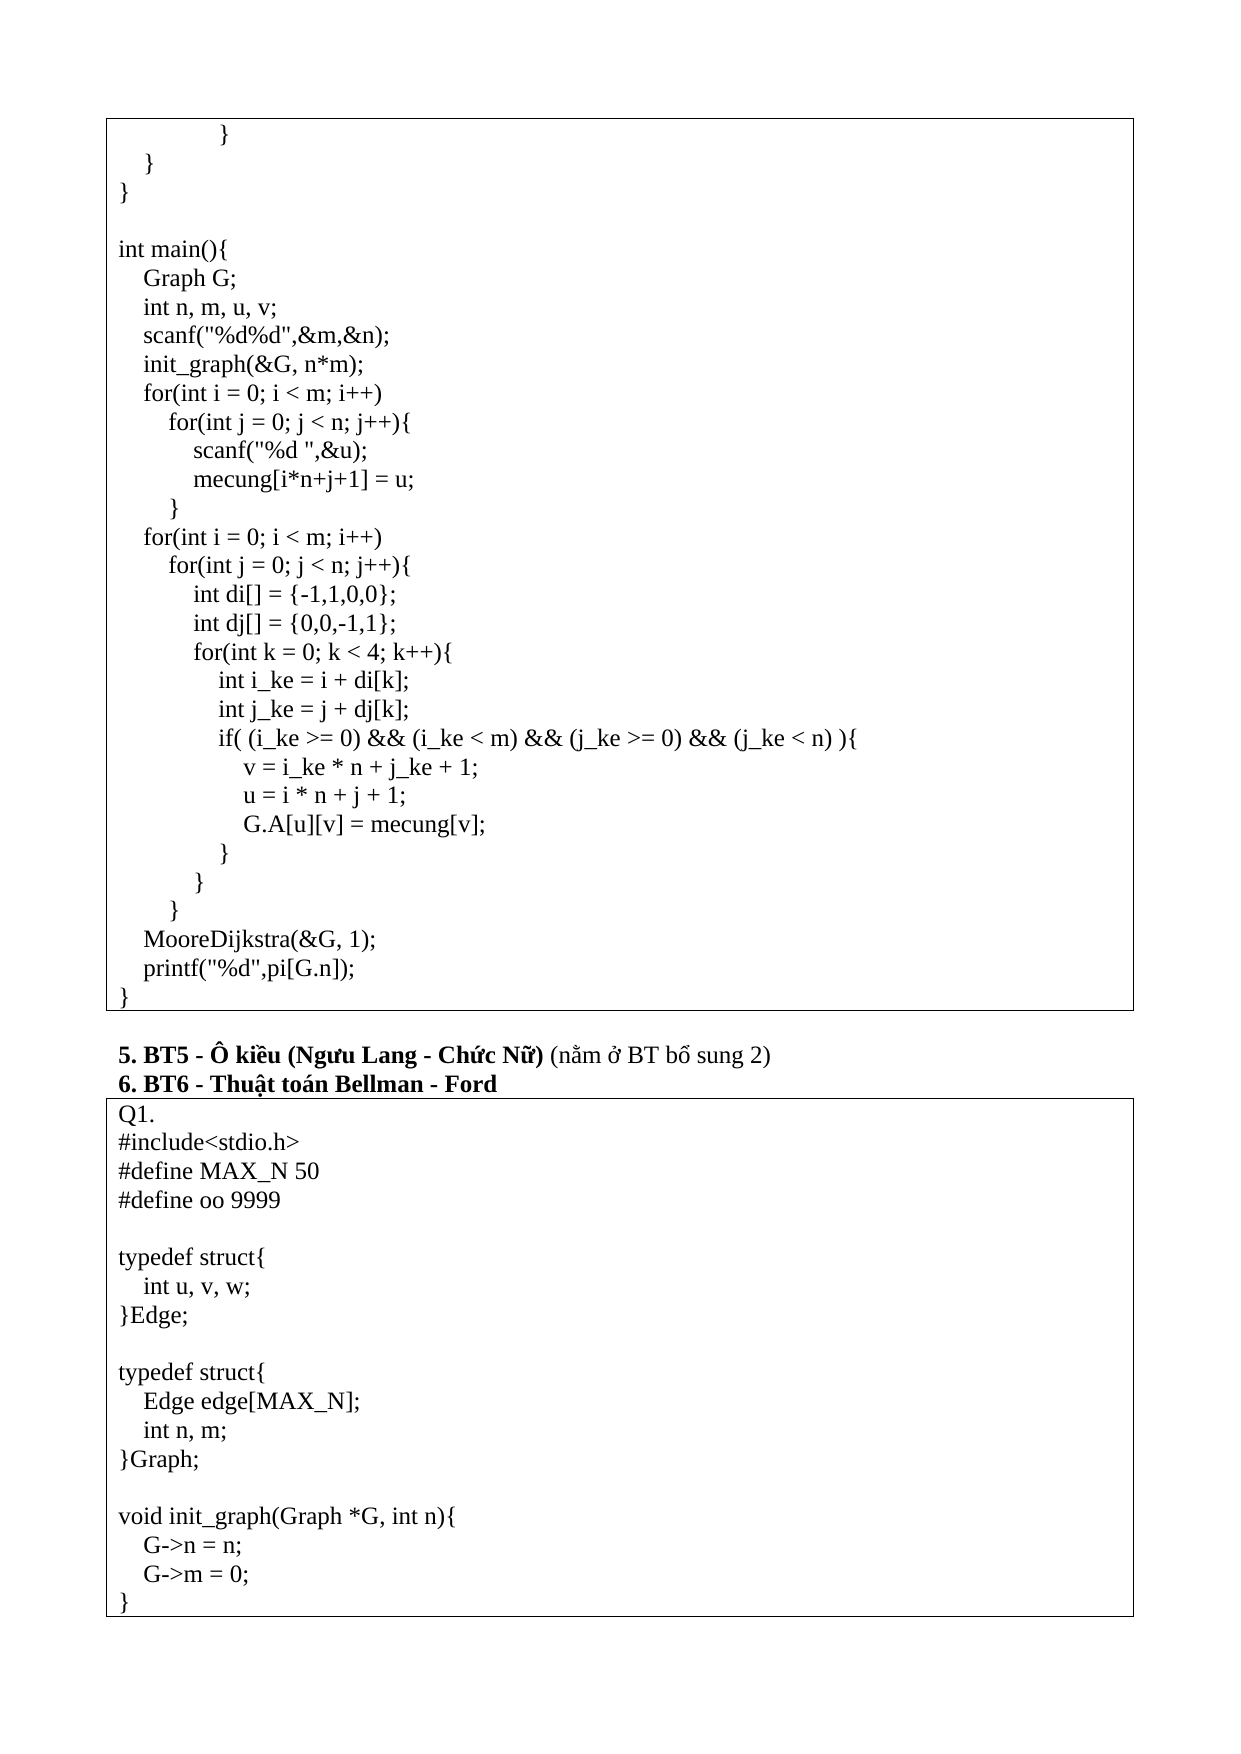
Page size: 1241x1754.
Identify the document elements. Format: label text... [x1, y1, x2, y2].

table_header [107, 119, 1133, 1010]
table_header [107, 1099, 1133, 1616]
list BT6 - Thuật toán Bellman - Ford [118, 1069, 1122, 1098]
list BT5 - Ô kiều (Ngưu Lang - Chức Nữ) (nằm ở BT bổ sung 2) [118, 1040, 1122, 1069]
